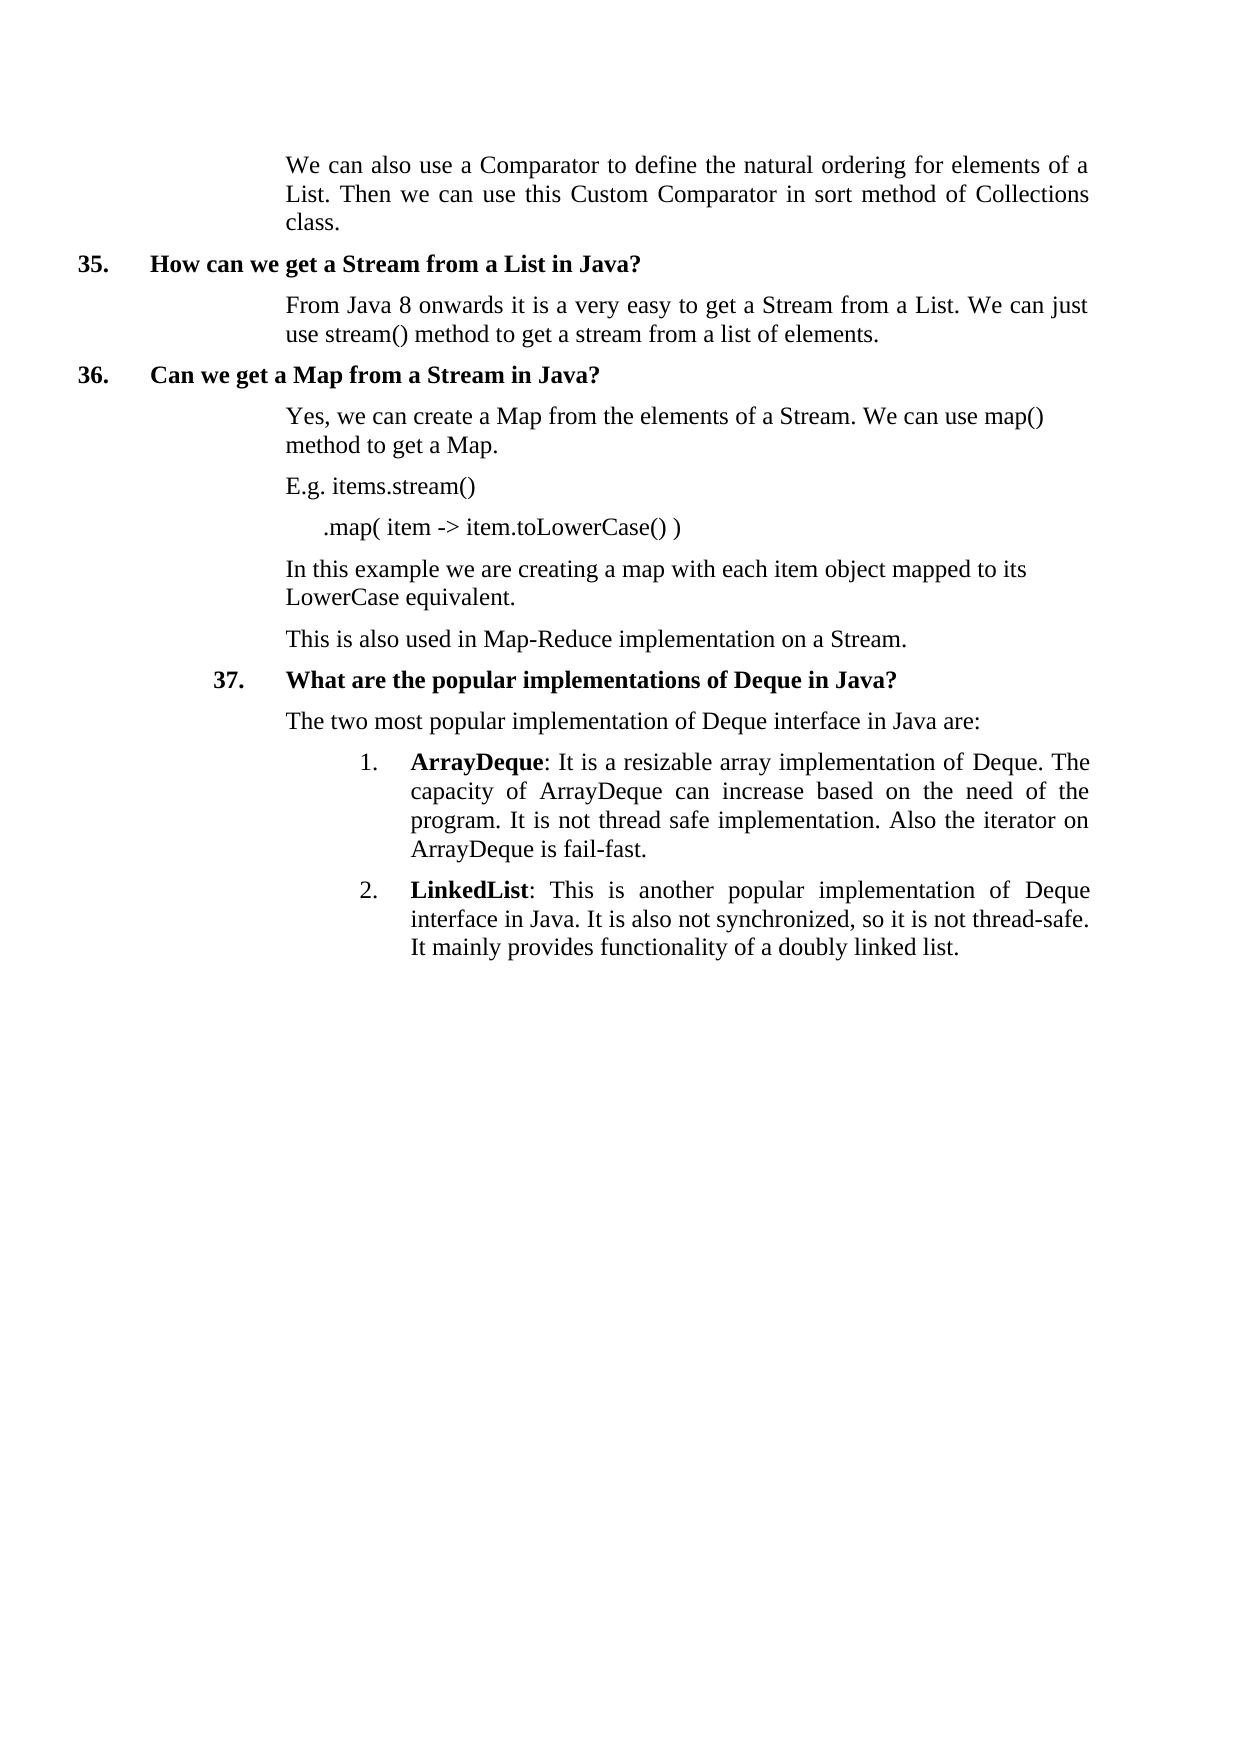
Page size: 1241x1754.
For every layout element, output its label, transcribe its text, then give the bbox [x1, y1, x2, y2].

list ArrayDeque: It is a resizable array implementation of Deque. The capacity of ArrayDeque can increase based on the need of the program. It is not thread safe implementation. Also the iterator on ArrayDeque is fail-fast. [359, 747, 1090, 862]
text The two most popular implementation of Deque interface in Java are: [285, 706, 1090, 735]
text In this example we are creating a map with each item object mapped to its LowerCase equivalent. [285, 554, 1090, 611]
list LinkedList: This is another popular implementation of Deque interface in Java. It is also not synchronized, so it is not thread-safe. It mainly provides functionality of a doubly linked list. [359, 875, 1090, 961]
list Can we get a Map from a Stream in Java? [78, 360, 1090, 389]
text We can also use a Comparator to define the natural ordering for elements of a List. Then we can use this Custom Comparator in sort method of Collections class. [285, 150, 1090, 236]
text Yes, we can create a Map from the elements of a Stream. We can use map() method to get a Map. [285, 401, 1090, 459]
text E.g. items.stream() [285, 471, 1090, 500]
text This is also used in Map-Reduce implementation on a Stream. [285, 624, 1090, 652]
text From Java 8 onwards it is a very easy to get a Stream from a List. We can just use stream() method to get a stream from a list of elements. [285, 290, 1090, 347]
list How can we get a Stream from a List in Java? [78, 249, 1090, 277]
list What are the popular implementations of Deque in Java? [213, 665, 1090, 694]
text .map( item -> item.toLowerCase() ) [323, 512, 1090, 541]
